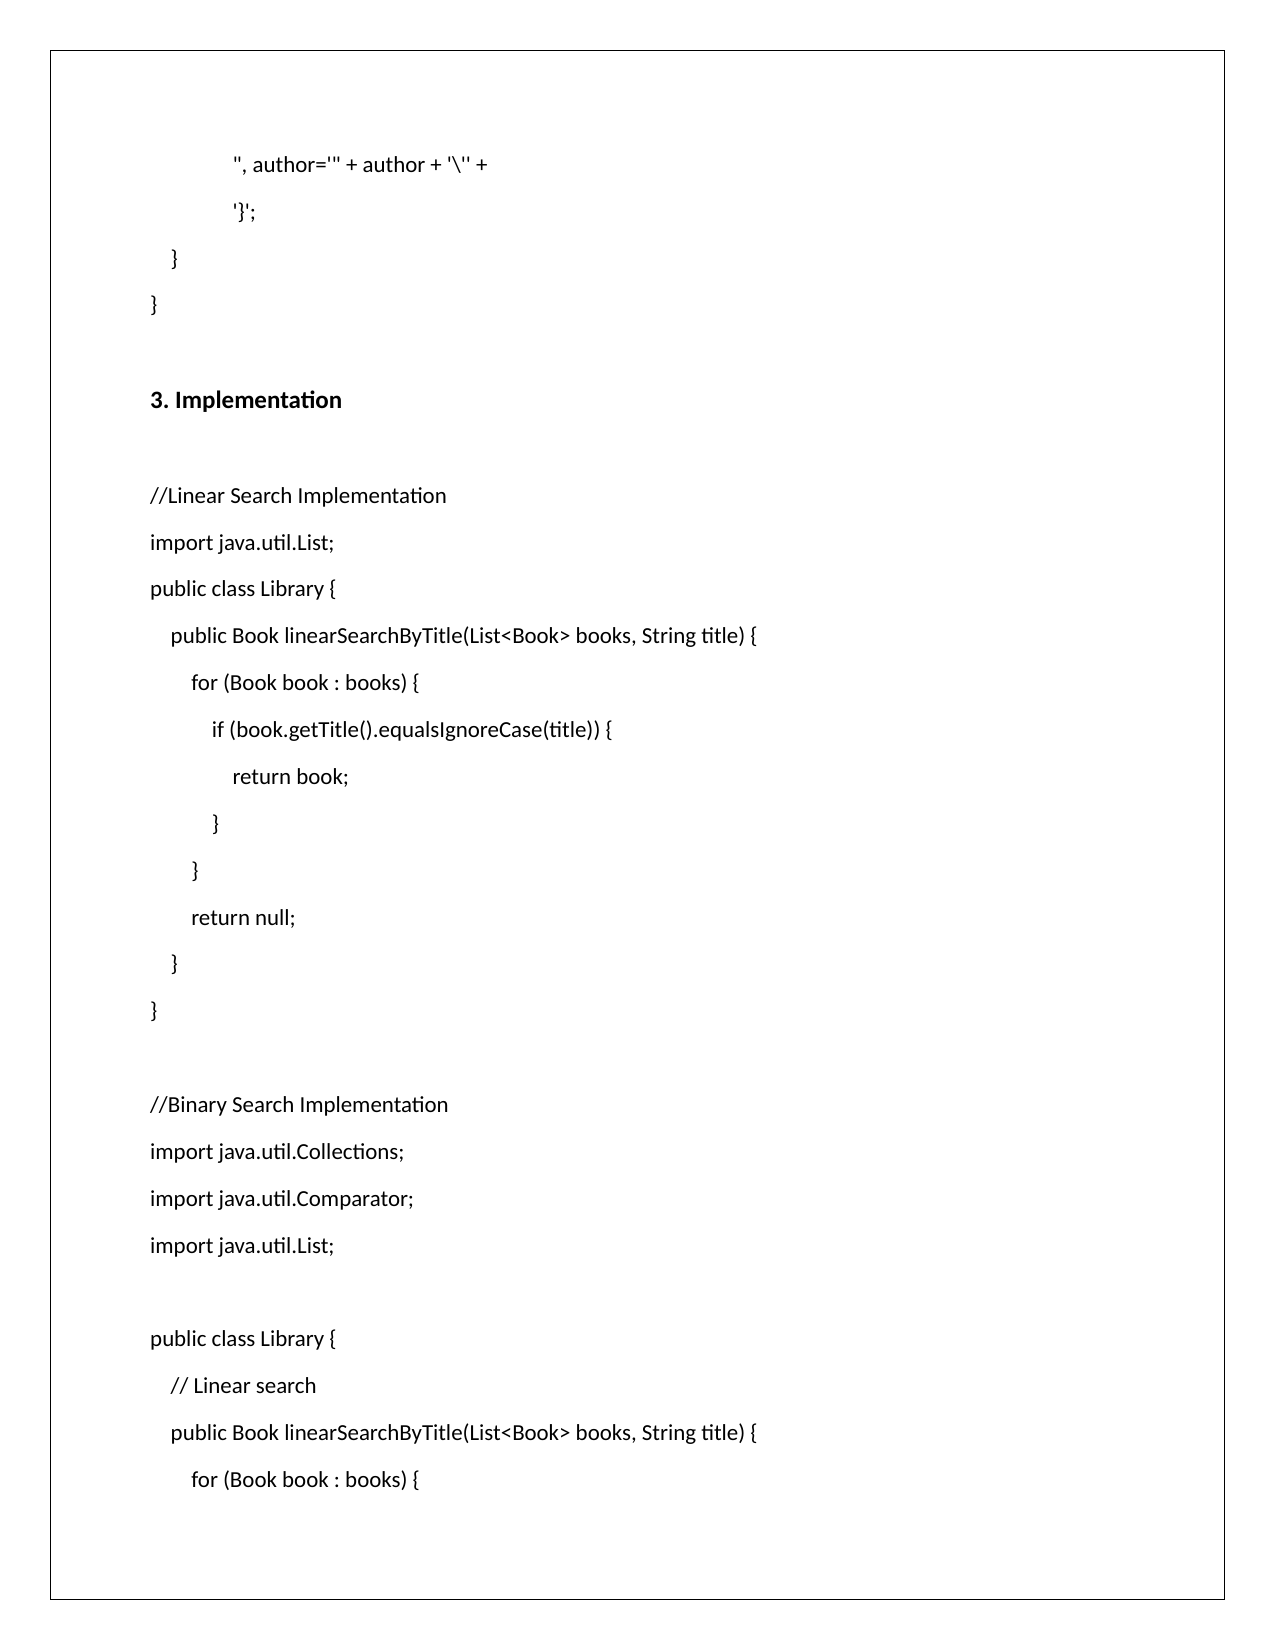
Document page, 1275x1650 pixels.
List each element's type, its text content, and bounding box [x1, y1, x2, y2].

text return book; [150, 762, 1125, 790]
text // Linear search [150, 1371, 1125, 1399]
text } [150, 856, 1125, 884]
text } [150, 809, 1125, 837]
text 3. Implementation [150, 384, 1125, 415]
text } [150, 996, 1125, 1024]
text public Book linearSearchByTitle(List<Book> books, String title) { [150, 1418, 1125, 1446]
text import java.util.Comparator; [150, 1184, 1125, 1212]
text return null; [150, 903, 1125, 931]
text } [150, 291, 1125, 319]
text ", author='" + author + '\'' + [150, 150, 1125, 178]
text } [150, 949, 1125, 978]
text for (Book book : books) { [150, 668, 1125, 696]
text public class Library { [150, 574, 1125, 603]
text //Linear Search Implementation [150, 481, 1125, 509]
text import java.util.Collections; [150, 1137, 1125, 1165]
text public Book linearSearchByTitle(List<Book> books, String title) { [150, 621, 1125, 649]
text public class Library { [150, 1324, 1125, 1353]
text } [150, 244, 1125, 272]
text //Binary Search Implementation [150, 1090, 1125, 1118]
text import java.util.List; [150, 1231, 1125, 1259]
text for (Book book : books) { [150, 1465, 1125, 1493]
text import java.util.List; [150, 528, 1125, 556]
text if (book.getTitle().equalsIgnoreCase(title)) { [150, 715, 1125, 743]
text '}'; [150, 197, 1125, 225]
